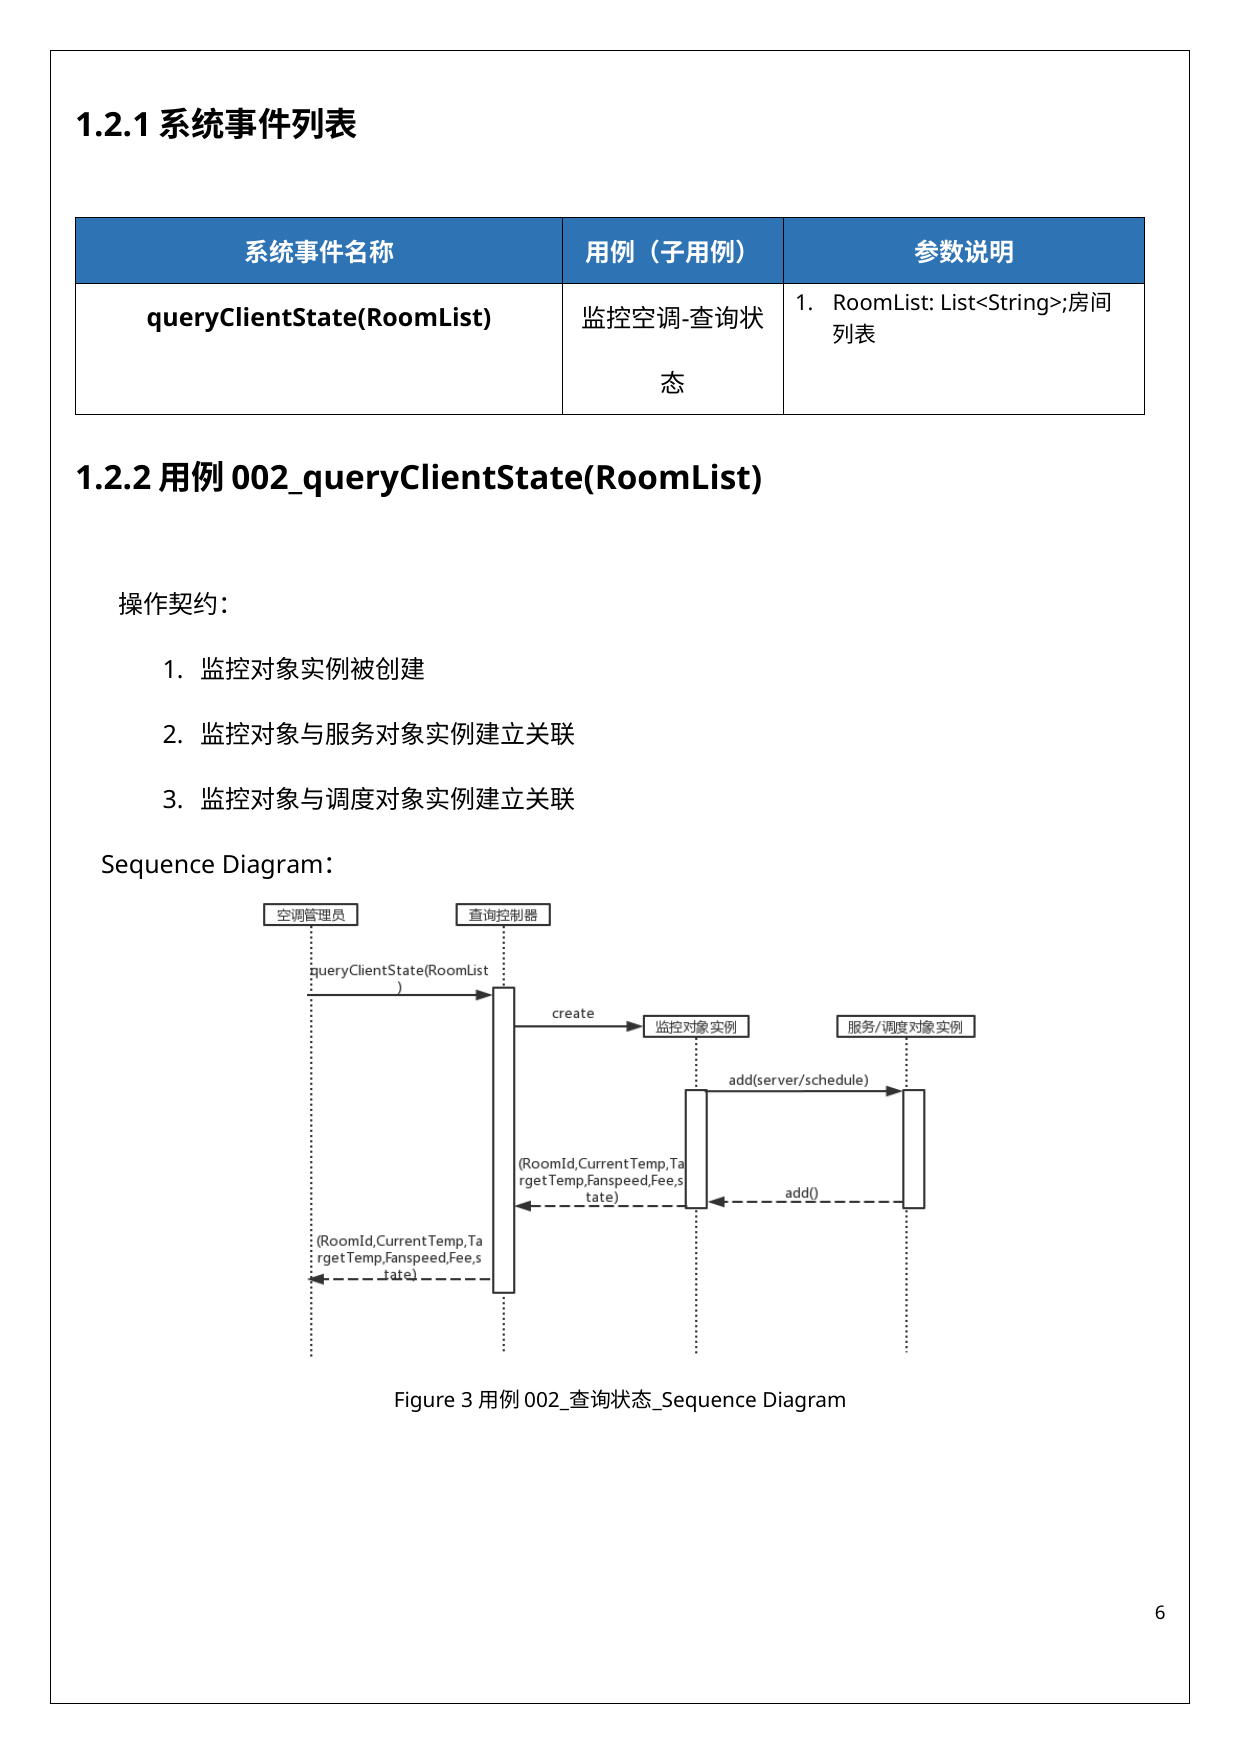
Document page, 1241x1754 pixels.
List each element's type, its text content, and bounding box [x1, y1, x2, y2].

text Sequence Diagram： [75, 830, 1165, 895]
list 监控对象与服务对象实例建立关联 [162, 700, 1165, 765]
table_header 用例（子用例） [563, 218, 783, 283]
subtitle 1.2.1系统事件列表 [75, 90, 1165, 155]
text 操作契约： [75, 570, 1165, 635]
picture [255, 894, 985, 1359]
table_cell 监控空调-查询状态 [563, 284, 783, 414]
table_cell RoomList: List<String>;房间列表 [784, 284, 1144, 414]
table_cell queryClientState(RoomList) [76, 284, 562, 414]
table_header 系统事件名称 [76, 218, 562, 283]
subtitle 1.2.2用例002_queryClientState(RoomList) [75, 442, 1165, 507]
list 监控对象与调度对象实例建立关联 [162, 765, 1165, 830]
list 监控对象实例被创建 [162, 635, 1165, 700]
table_header 参数说明 [784, 218, 1144, 283]
